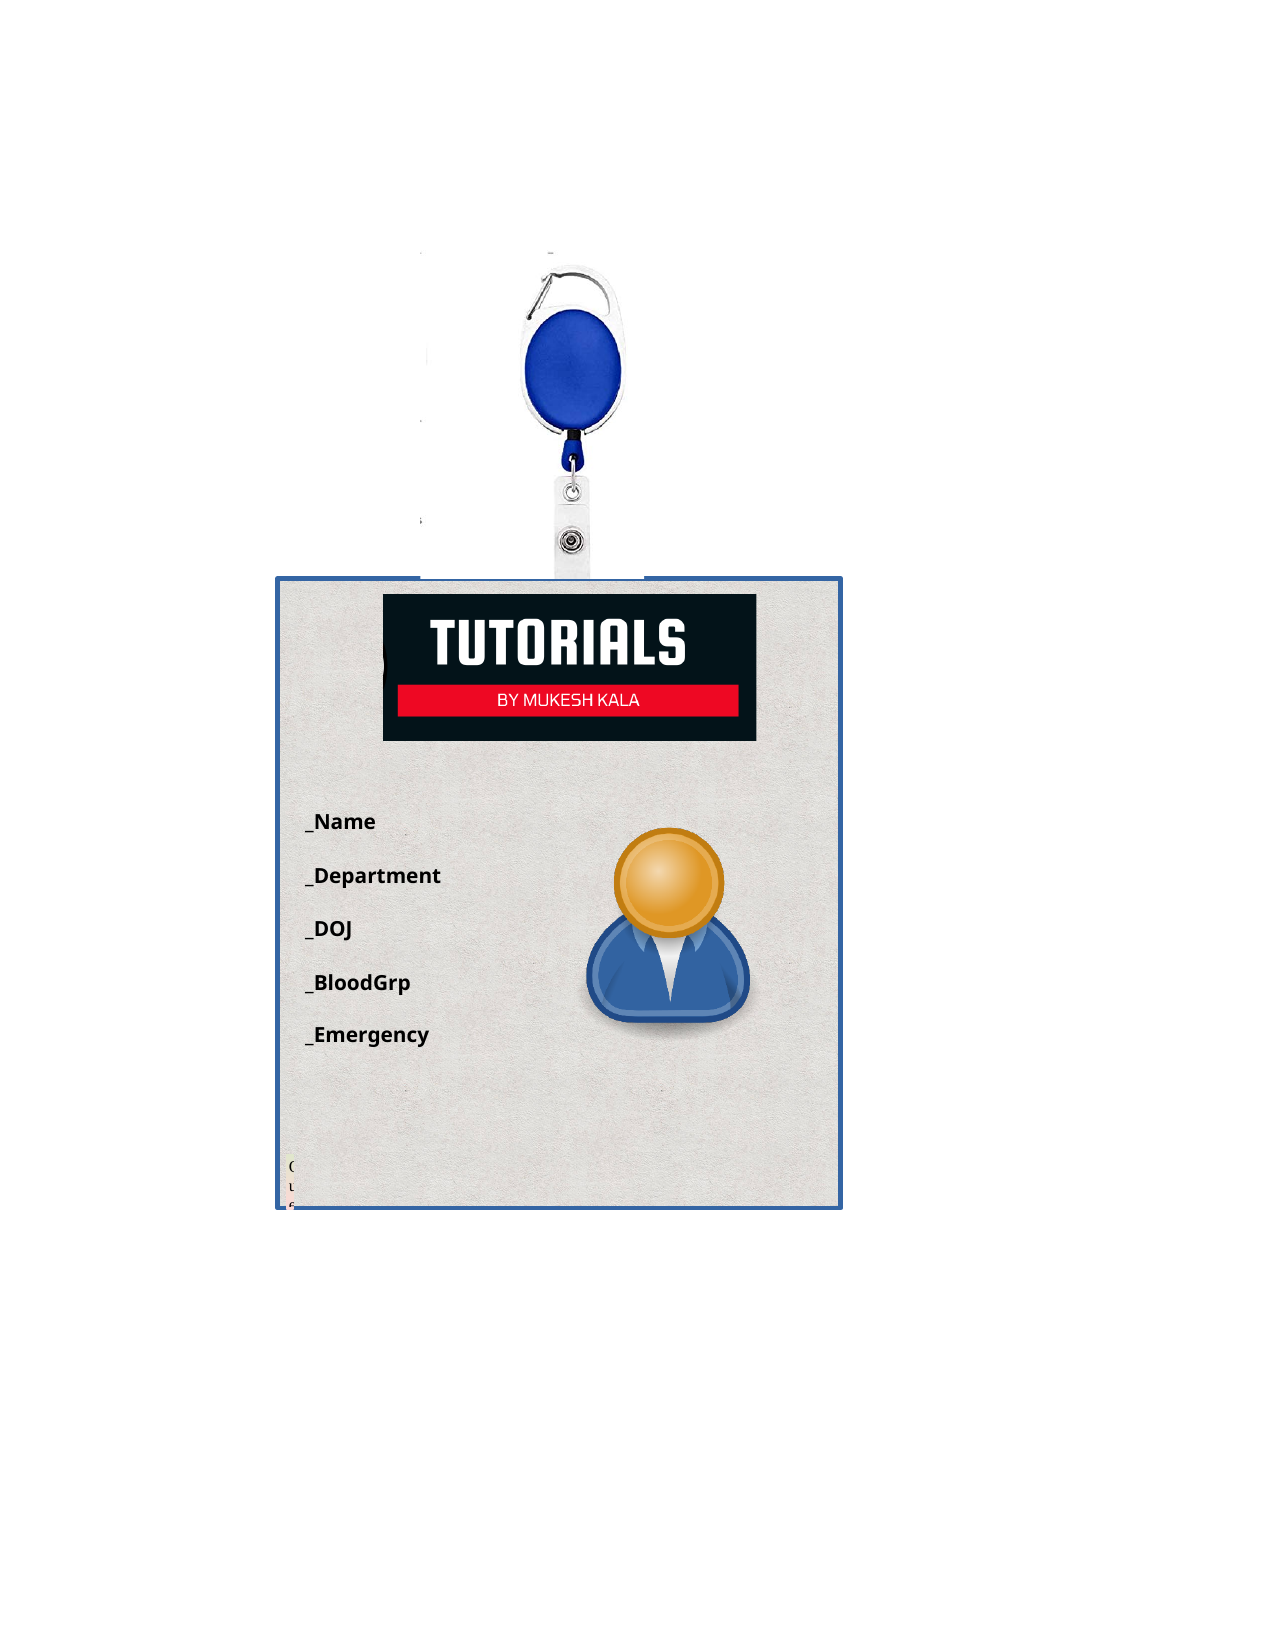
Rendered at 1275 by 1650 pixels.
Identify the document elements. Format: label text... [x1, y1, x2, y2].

table_cell _Emergency [294, 1021, 525, 1090]
picture [420, 250, 645, 579]
table_cell _BloodGrp [294, 968, 525, 1021]
table_header _Name [294, 807, 525, 861]
table_cell _Department [294, 861, 525, 914]
table_cell _DOJ [294, 914, 525, 968]
table_header [525, 807, 814, 1090]
picture [280, 581, 838, 1206]
